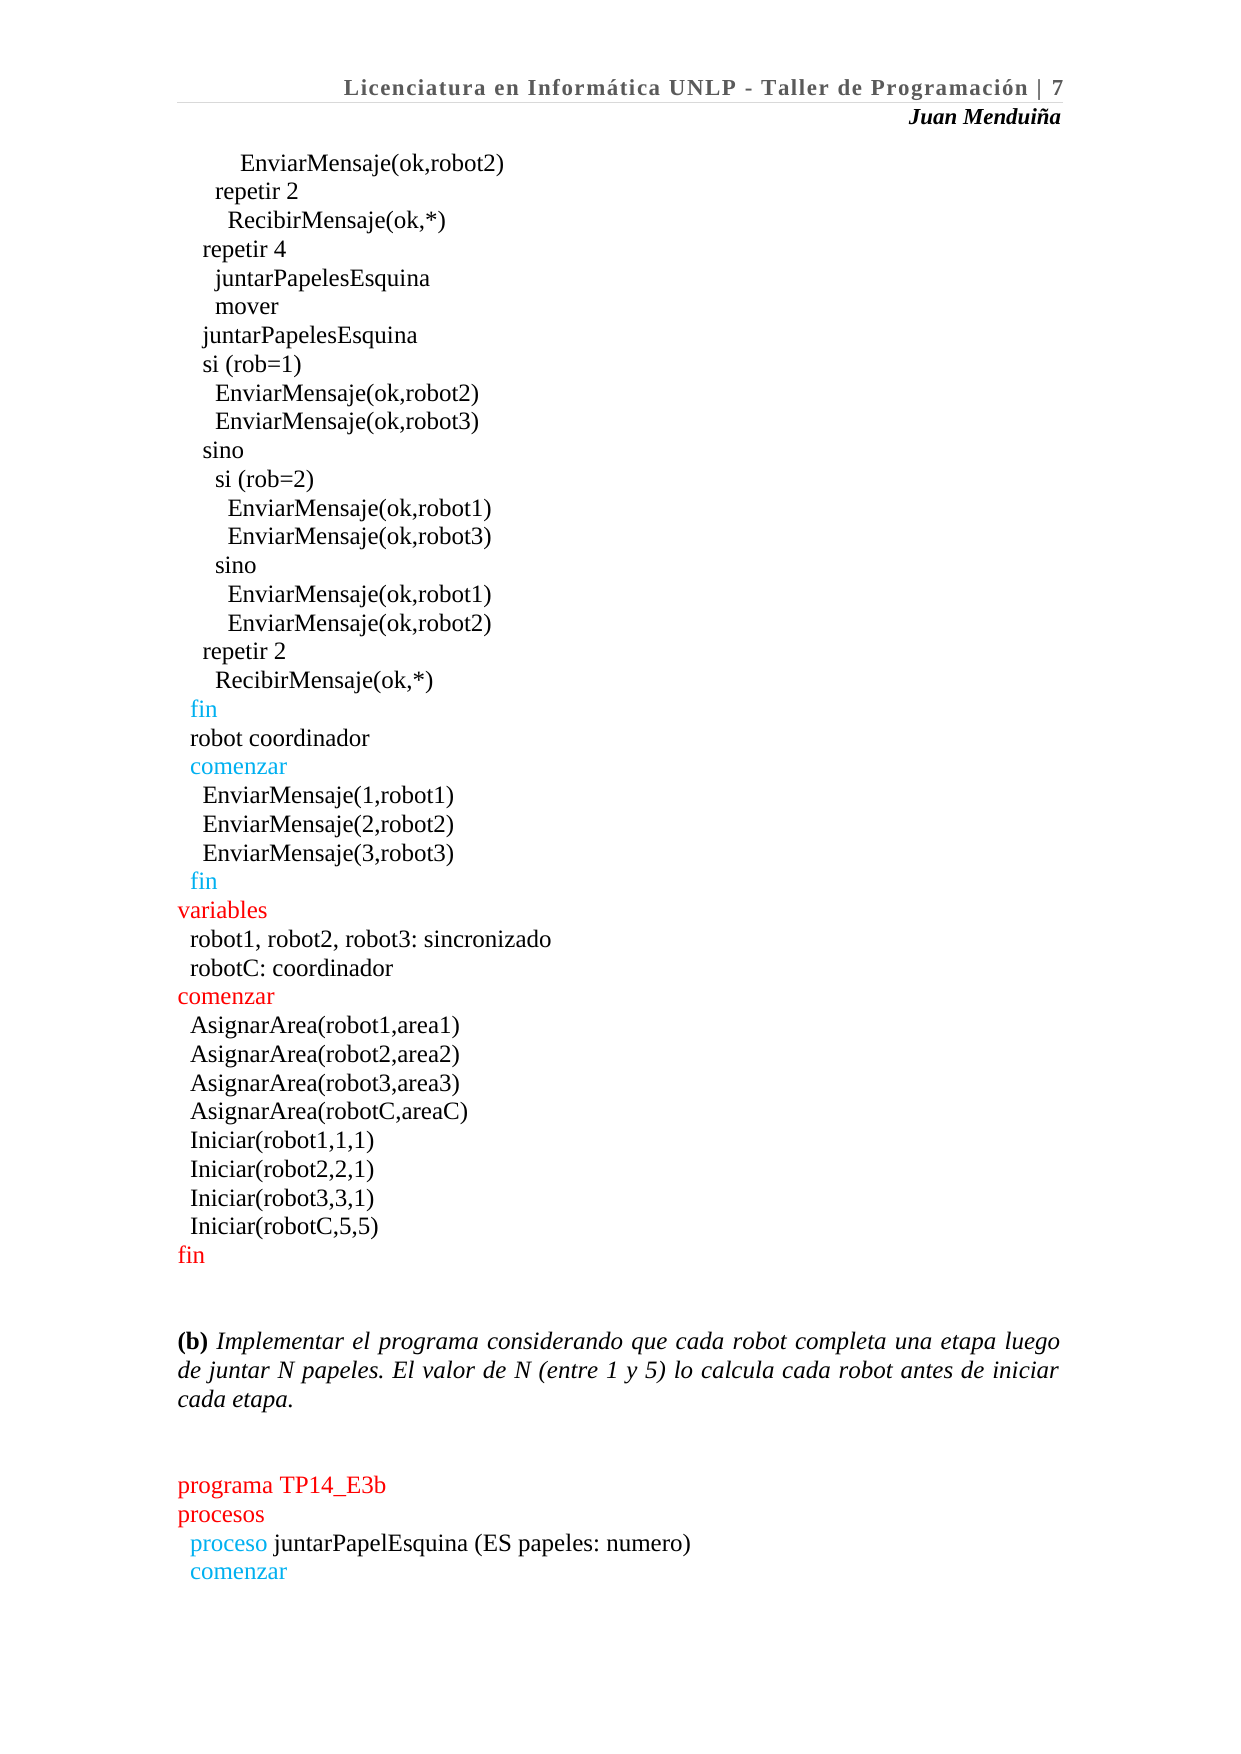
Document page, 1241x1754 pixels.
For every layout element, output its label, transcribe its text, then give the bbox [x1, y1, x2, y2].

text robot1, robot2, robot3: sincronizado [177, 924, 1063, 953]
text EnviarMensaje(ok,robot3) [177, 521, 1063, 550]
text comenzar [177, 981, 1063, 1010]
text EnviarMensaje(ok,robot2) [177, 608, 1063, 636]
text repetir 2 [177, 176, 1063, 205]
text EnviarMensaje(ok,robot2) [177, 148, 1063, 176]
text robotC: coordinador [177, 953, 1063, 981]
text fin [177, 866, 1063, 895]
text repetir 2 [177, 636, 1063, 665]
text robot coordinador [177, 723, 1063, 751]
text si (rob=1) [177, 349, 1063, 378]
text Iniciar(robotC,5,5) [177, 1211, 1063, 1240]
text AsignarArea(robot2,area2) [177, 1039, 1063, 1068]
text EnviarMensaje(ok,robot1) [177, 493, 1063, 521]
text AsignarArea(robotC,areaC) [177, 1096, 1063, 1125]
text variables [177, 895, 1063, 924]
text programa TP14_E3b [177, 1470, 1063, 1499]
text Iniciar(robot2,2,1) [177, 1154, 1063, 1183]
text fin [177, 694, 1063, 723]
text EnviarMensaje(1,robot1) [177, 780, 1063, 809]
text si (rob=2) [177, 464, 1063, 493]
text (b) Implementar el programa considerando que cada robot completa una etapa luego de juntar N papeles. El valor de N (entre 1 y 5) lo calcula cada robot antes de iniciar cada etapa. [177, 1326, 1063, 1413]
text Iniciar(robot1,1,1) [177, 1125, 1063, 1154]
text repetir 4 [177, 234, 1063, 263]
text AsignarArea(robot1,area1) [177, 1010, 1063, 1039]
text procesos [177, 1499, 1063, 1528]
text comenzar [177, 751, 1063, 780]
text EnviarMensaje(ok,robot1) [177, 579, 1063, 608]
text EnviarMensaje(3,robot3) [177, 838, 1063, 866]
text RecibirMensaje(ok,*) [177, 665, 1063, 694]
text mover [177, 291, 1063, 320]
text sino [177, 550, 1063, 579]
text sino [177, 435, 1063, 464]
text proceso juntarPapelEsquina (ES papeles: numero) [177, 1528, 1063, 1556]
text fin [177, 1240, 1063, 1269]
text juntarPapelesEsquina [177, 263, 1063, 291]
text EnviarMensaje(2,robot2) [177, 809, 1063, 838]
text RecibirMensaje(ok,*) [177, 205, 1063, 234]
text EnviarMensaje(ok,robot3) [177, 406, 1063, 435]
text Iniciar(robot3,3,1) [177, 1183, 1063, 1211]
text EnviarMensaje(ok,robot2) [177, 378, 1063, 406]
text comenzar [177, 1556, 1063, 1585]
text AsignarArea(robot3,area3) [177, 1068, 1063, 1096]
text juntarPapelesEsquina [177, 320, 1063, 349]
